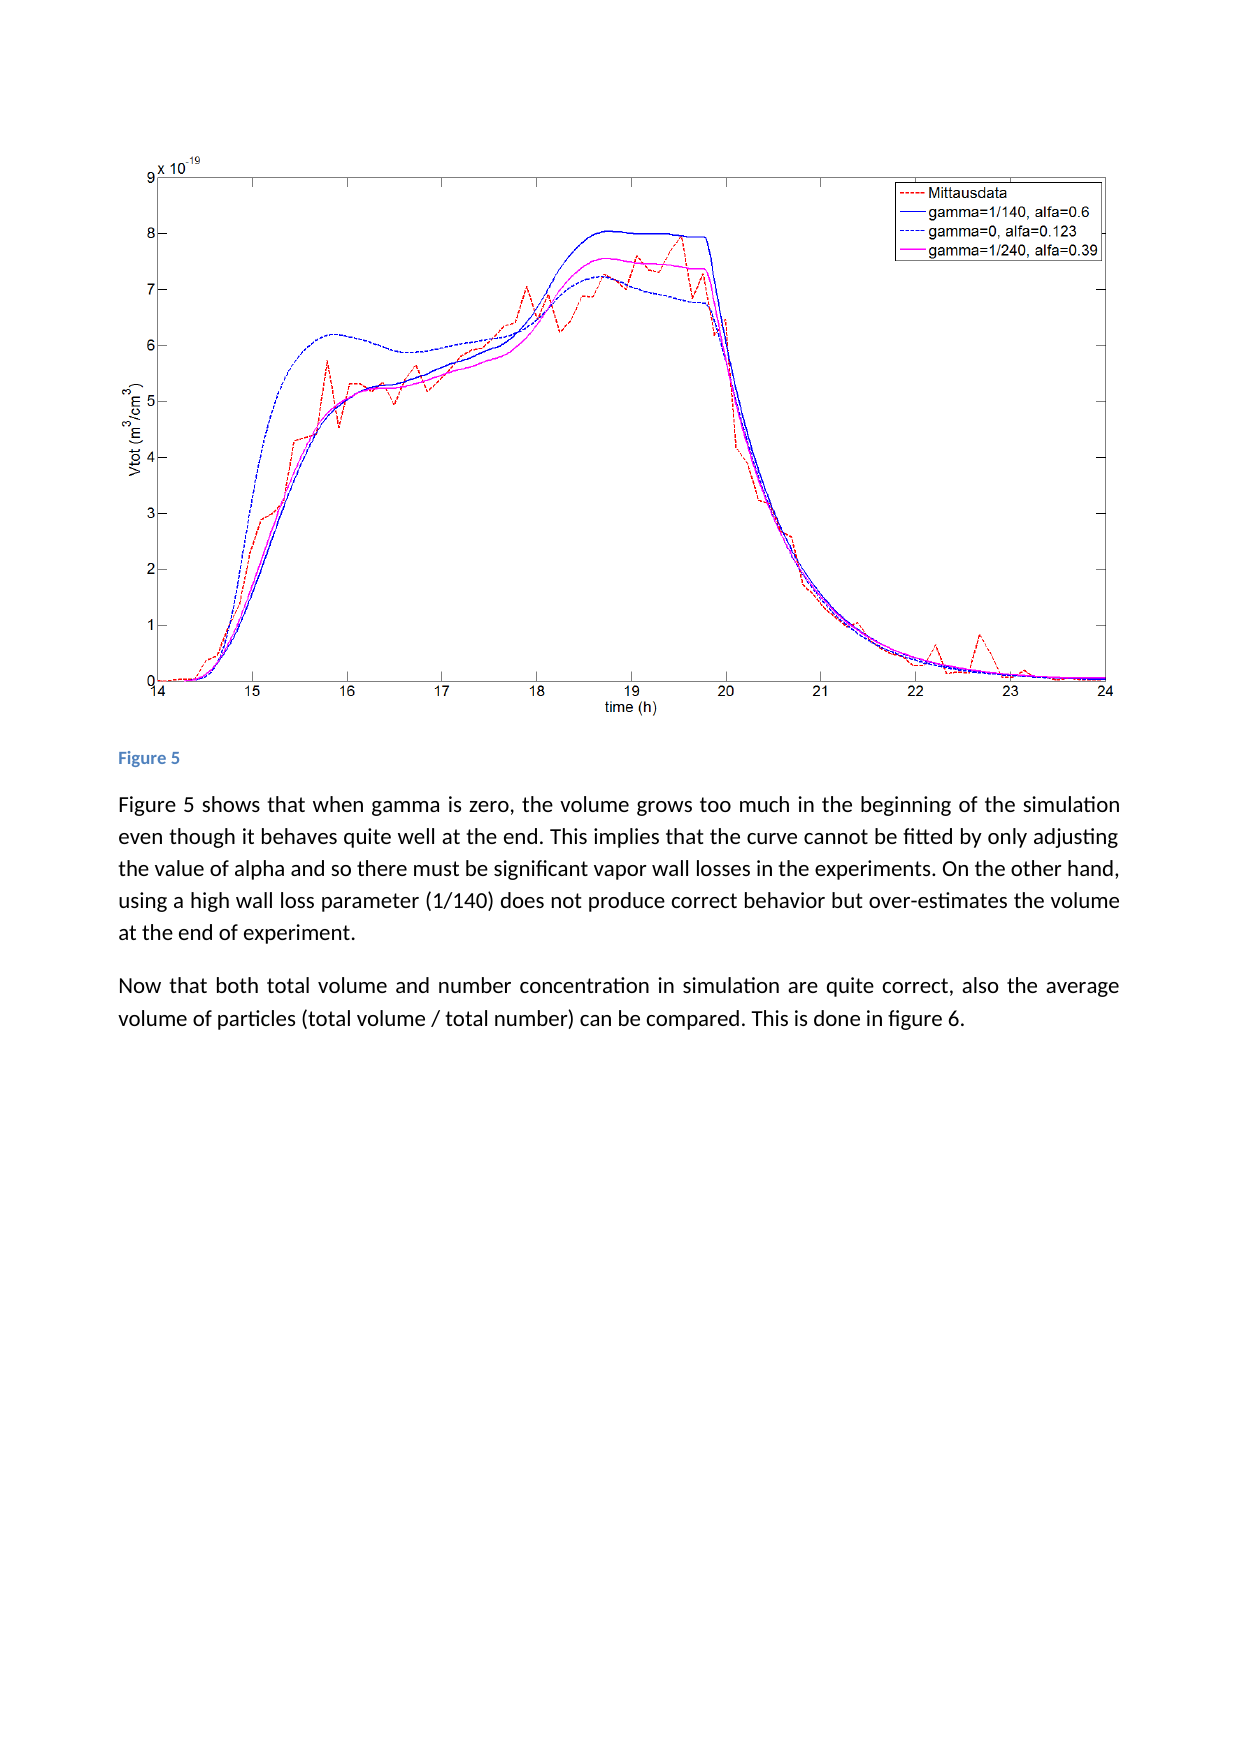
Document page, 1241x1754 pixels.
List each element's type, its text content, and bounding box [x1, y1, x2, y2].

text Now that both total volume and number concentration in simulation are quite correct, also the average volume of particles (total volume / total number) can be compared. This is done in figure 6. [118, 972, 1122, 1032]
text Figure 5 [118, 746, 1122, 769]
text Figure 5 shows that when gamma is zero, the volume grows too much in the beginning of the simulation even though it behaves quite well at the end. This implies that the curve cannot be fitted by only adjusting the value of alpha and so there must be significant vapor wall losses in the experiments. On the other hand, using a high wall loss parameter (1/140) does not produce correct behavior but over-estimates the volume at the end of experiment. [118, 790, 1122, 947]
picture [118, 147, 1123, 722]
